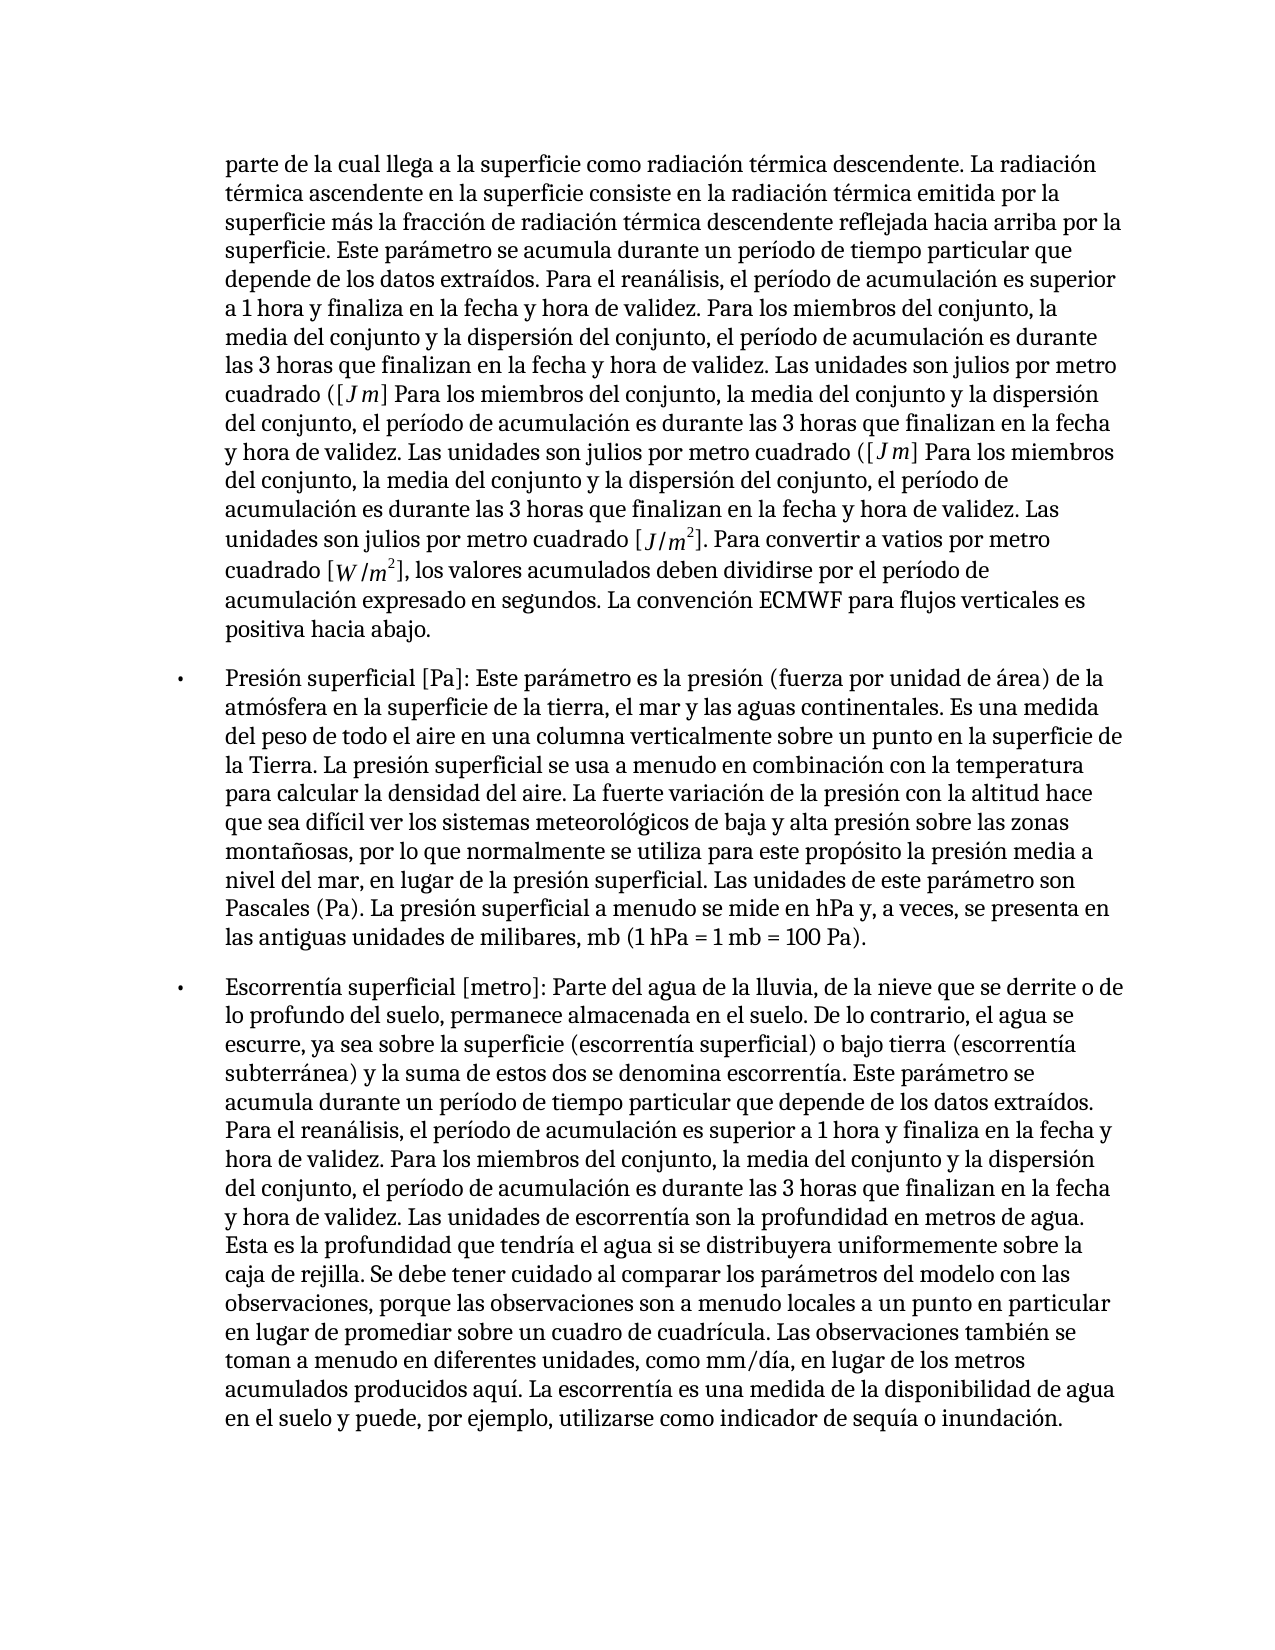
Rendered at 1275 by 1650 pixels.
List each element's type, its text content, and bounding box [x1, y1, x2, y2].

list Escorrentía superficial [metro]: Parte del agua de la lluvia, de la nieve que se derrite o de lo profundo del suelo, permanece almacenada en el suelo. De lo contrario, el agua se escurre, ya sea sobre la superficie (escorrentía superficial) o bajo tierra (escorrentía subterránea) y la suma de estos dos se denomina escorrentía. Este parámetro se acumula durante un período de tiempo particular que depende de los datos extraídos. Para el reanálisis, el período de acumulación es superior a 1 hora y finaliza en la fecha y hora de validez. Para los miembros del conjunto, la media del conjunto y la dispersión del conjunto, el período de acumulación es durante las 3 horas que finalizan en la fecha y hora de validez. Las unidades de escorrentía son la profundidad en metros de agua. Esta es la profundidad que tendría el agua si se distribuyera uniformemente sobre la caja de rejilla. Se debe tener cuidado al comparar los parámetros del modelo con las observaciones, porque las observaciones son a menudo locales a un punto en particular en lugar de promediar sobre un cuadro de cuadrícula. Las observaciones también se toman a menudo en diferentes unidades, como mm/día, en lugar de los metros acumulados producidos aquí. La escorrentía es una medida de la disponibilidad de agua en el suelo y puede, por ejemplo, utilizarse como indicador de sequía o inundación. [175, 973, 1125, 1433]
list Presión superficial [Pa]: Este parámetro es la presión (fuerza por unidad de área) de la atmósfera en la superficie de la tierra, el mar y las aguas continentales. Es una medida del peso de todo el aire en una columna verticalmente sobre un punto en la superficie de la Tierra. La presión superficial se usa a menudo en combinación con la temperatura para calcular la densidad del aire. La fuerte variación de la presión con la altitud hace que sea difícil ver los sistemas meteorológicos de baja y alta presión sobre las zonas montañosas, por lo que normalmente se utiliza para este propósito la presión media a nivel del mar, en lugar de la presión superficial. Las unidades de este parámetro son Pascales (Pa). La presión superficial a menudo se mide en hPa y, a veces, se presenta en las antiguas unidades de milibares, mb (1 hPa = 1 mb = 100 Pa). [175, 664, 1125, 952]
